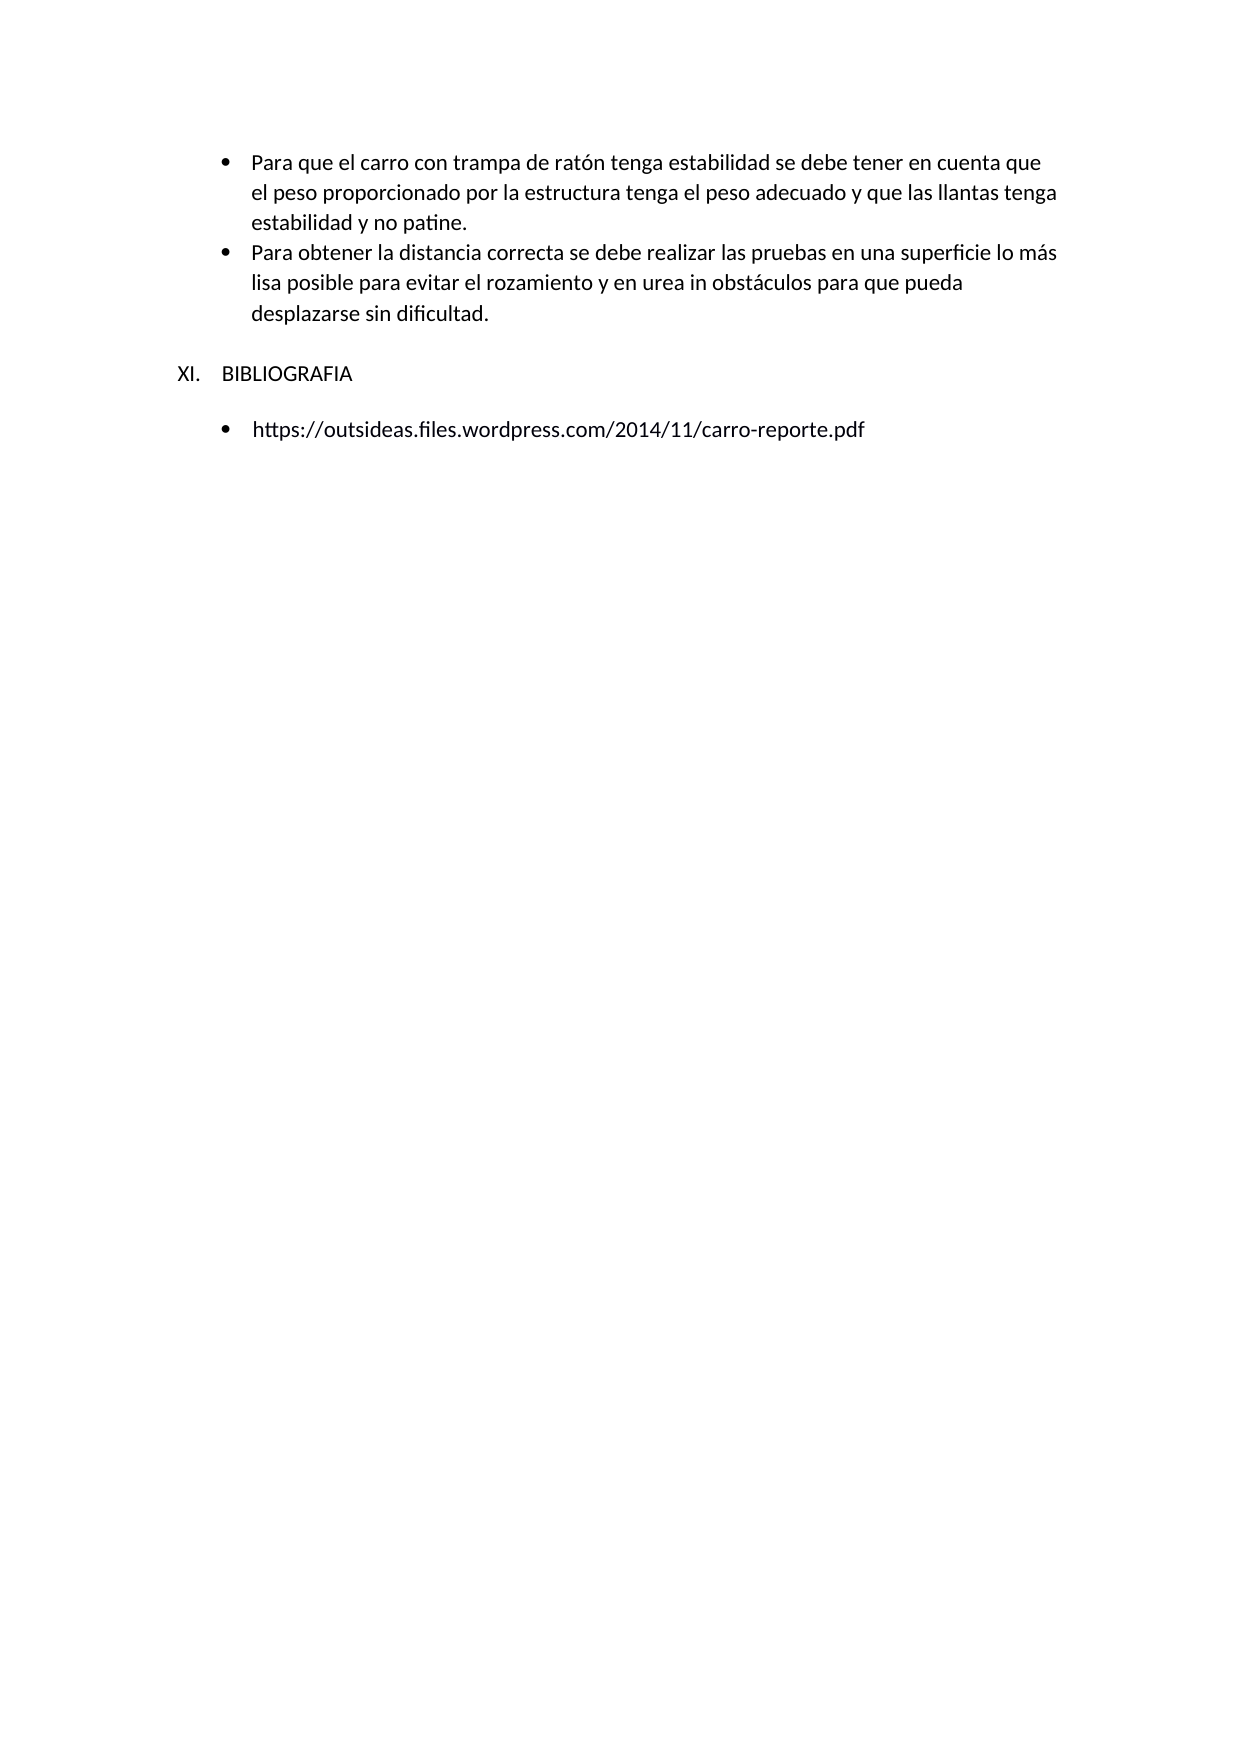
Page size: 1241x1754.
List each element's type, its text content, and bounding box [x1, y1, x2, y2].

list BIBLIOGRAFIA [177, 359, 1063, 387]
list Para que el carro con trampa de ratón tenga estabilidad se debe tener en cuenta que el peso proporcionado por la estructura tenga el peso adecuado y que las llantas tenga estabilidad y no patine. [222, 148, 1063, 236]
list Para obtener la distancia correcta se debe realizar las pruebas en una superficie lo más lisa posible para evitar el rozamiento y en urea in obstáculos para que pueda desplazarse sin dificultad. [222, 238, 1063, 327]
list https://outsideas.files.wordpress.com/2014/11/carro-reporte.pdf [222, 415, 1063, 443]
